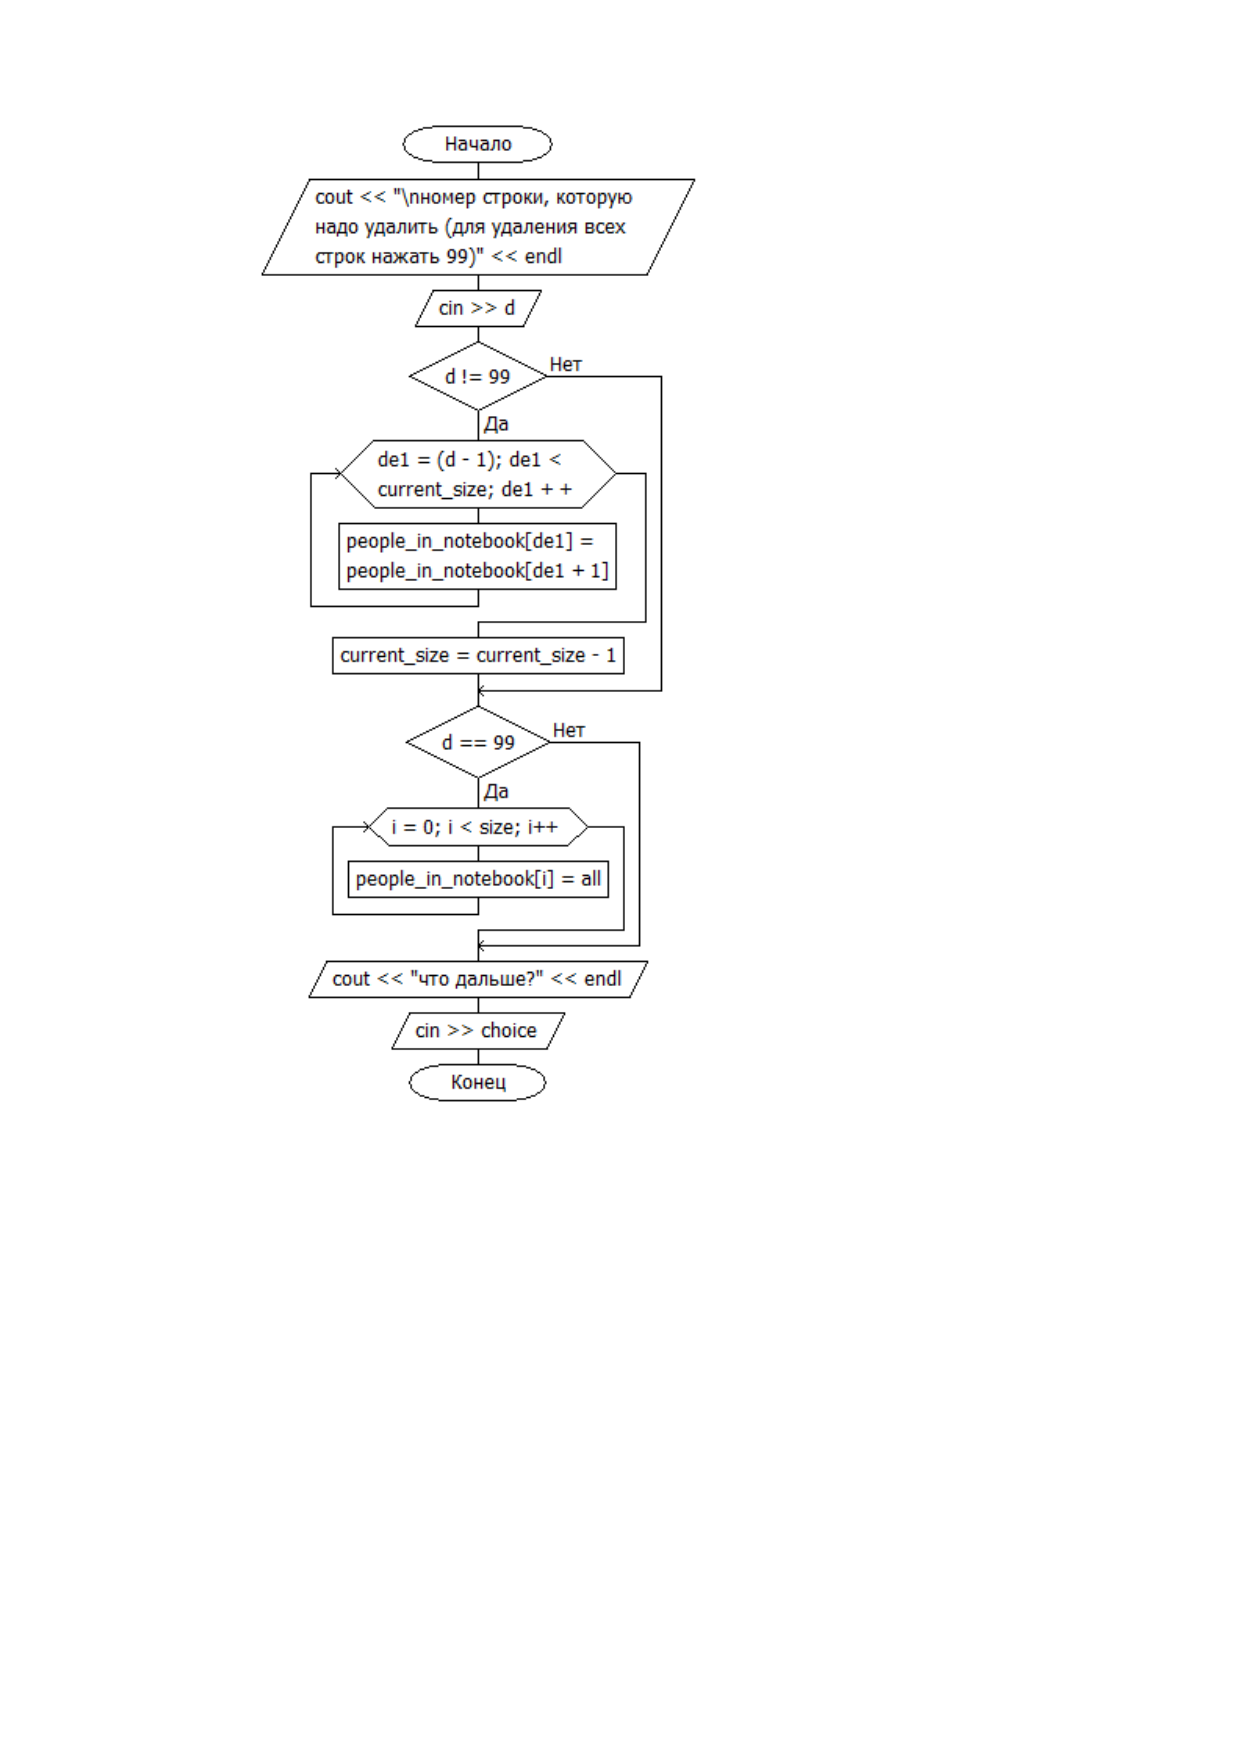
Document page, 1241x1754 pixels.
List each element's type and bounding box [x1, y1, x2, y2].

picture [251, 118, 722, 1122]
